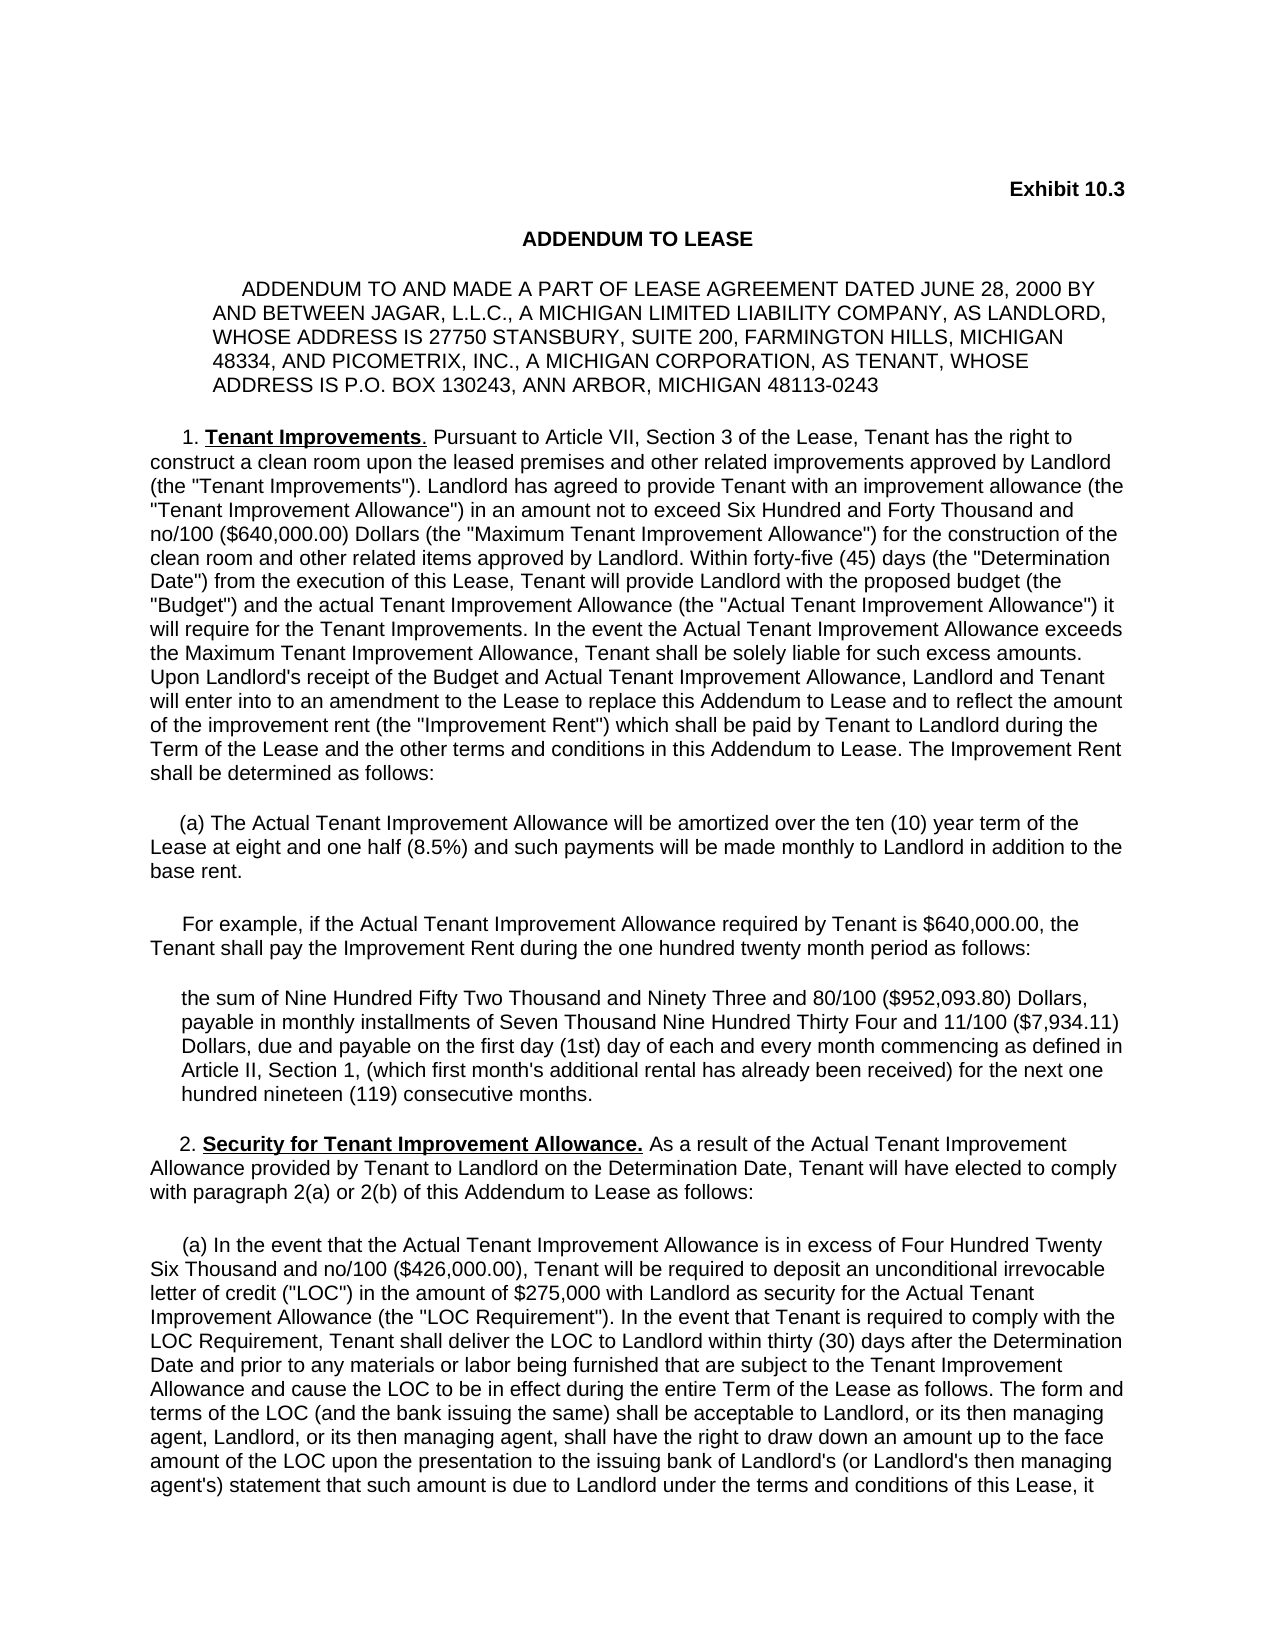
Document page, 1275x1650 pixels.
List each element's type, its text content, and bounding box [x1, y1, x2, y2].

text 1. Tenant Improvements. Pursuant to Article VII, Section 3 of the Lease, Tenant has the right to construct a clean room upon the leased premises and other related improvements approved by Landlord (the "Tenant Improvements"). Landlord has agreed to provide Tenant with an improvement allowance (the "Tenant Improvement Allowance") in an amount not to exceed Six Hundred and Forty Thousand and no/100 ($640,000.00) Dollars (the "Maximum Tenant Improvement Allowance") for the construction of the clean room and other related items approved by Landlord. Within forty-five (45) days (the "Determination Date") from the execution of this Lease, Tenant will provide Landlord with the proposed budget (the "Budget") and the actual Tenant Improvement Allowance (the "Actual Tenant Improvement Allowance") it will require for the Tenant Improvements. In the event the Actual Tenant Improvement Allowance exceeds the Maximum Tenant Improvement Allowance, Tenant shall be solely liable for such excess amounts. Upon Landlord's receipt of the Budget and Actual Tenant Improvement Allowance, Landlord and Tenant will enter into to an amendment to the Lease to replace this Addendum to Lease and to reflect the amount of the improvement rent (the "Improvement Rent") which shall be paid by Tenant to Landlord during the Term of the Lease and the other terms and conditions in this Addendum to Lease. The Improvement Rent shall be determined as follows: [150, 423, 1125, 785]
text ADDENDUM TO LEASE [150, 227, 1125, 251]
text (a) The Actual Tenant Improvement Allowance will be amortized over the ten (10) year term of the Lease at eight and one half (8.5%) and such payments will be made monthly to Landlord in addition to the base rent. [150, 811, 1125, 883]
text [150, 1231, 1125, 1496]
text For example, if the Actual Tenant Improvement Allowance required by Tenant is $640,000.00, the Tenant shall pay the Improvement Rent during the one hundred twenty month period as follows: [150, 909, 1125, 960]
text 2. Security for Tenant Improvement Allowance. As a result of the Actual Tenant Improvement Allowance provided by Tenant to Landlord on the Determination Date, Tenant will have elected to comply with paragraph 2(a) or 2(b) of this Addendum to Lease as follows: [150, 1132, 1125, 1204]
text Exhibit 10.3 [150, 176, 1125, 200]
text ADDENDUM TO AND MADE A PART OF LEASE AGREEMENT DATED JUNE 28, 2000 BY AND BETWEEN JAGAR, L.L.C., A MICHIGAN LIMITED LIABILITY COMPANY, AS LANDLORD, WHOSE ADDRESS IS 27750 STANSBURY, SUITE 200, FARMINGTON HILLS, MICHIGAN 48334, AND PICOMETRIX, INC., A MICHIGAN CORPORATION, AS TENANT, WHOSE ADDRESS IS P.O. BOX 130243, ANN ARBOR, MICHIGAN 48113-0243 [212, 277, 1125, 397]
text the sum of Nine Hundred Fifty Two Thousand and Ninety Three and 80/100 ($952,093.80) Dollars, payable in monthly installments of Seven Thousand Nine Hundred Thirty Four and 11/100 ($7,934.11) Dollars, due and payable on the first day (1st) day of each and every month commencing as defined in Article II, Section 1, (which first month's additional rental has already been received) for the next one hundred nineteen (119) consecutive months. [181, 986, 1125, 1106]
